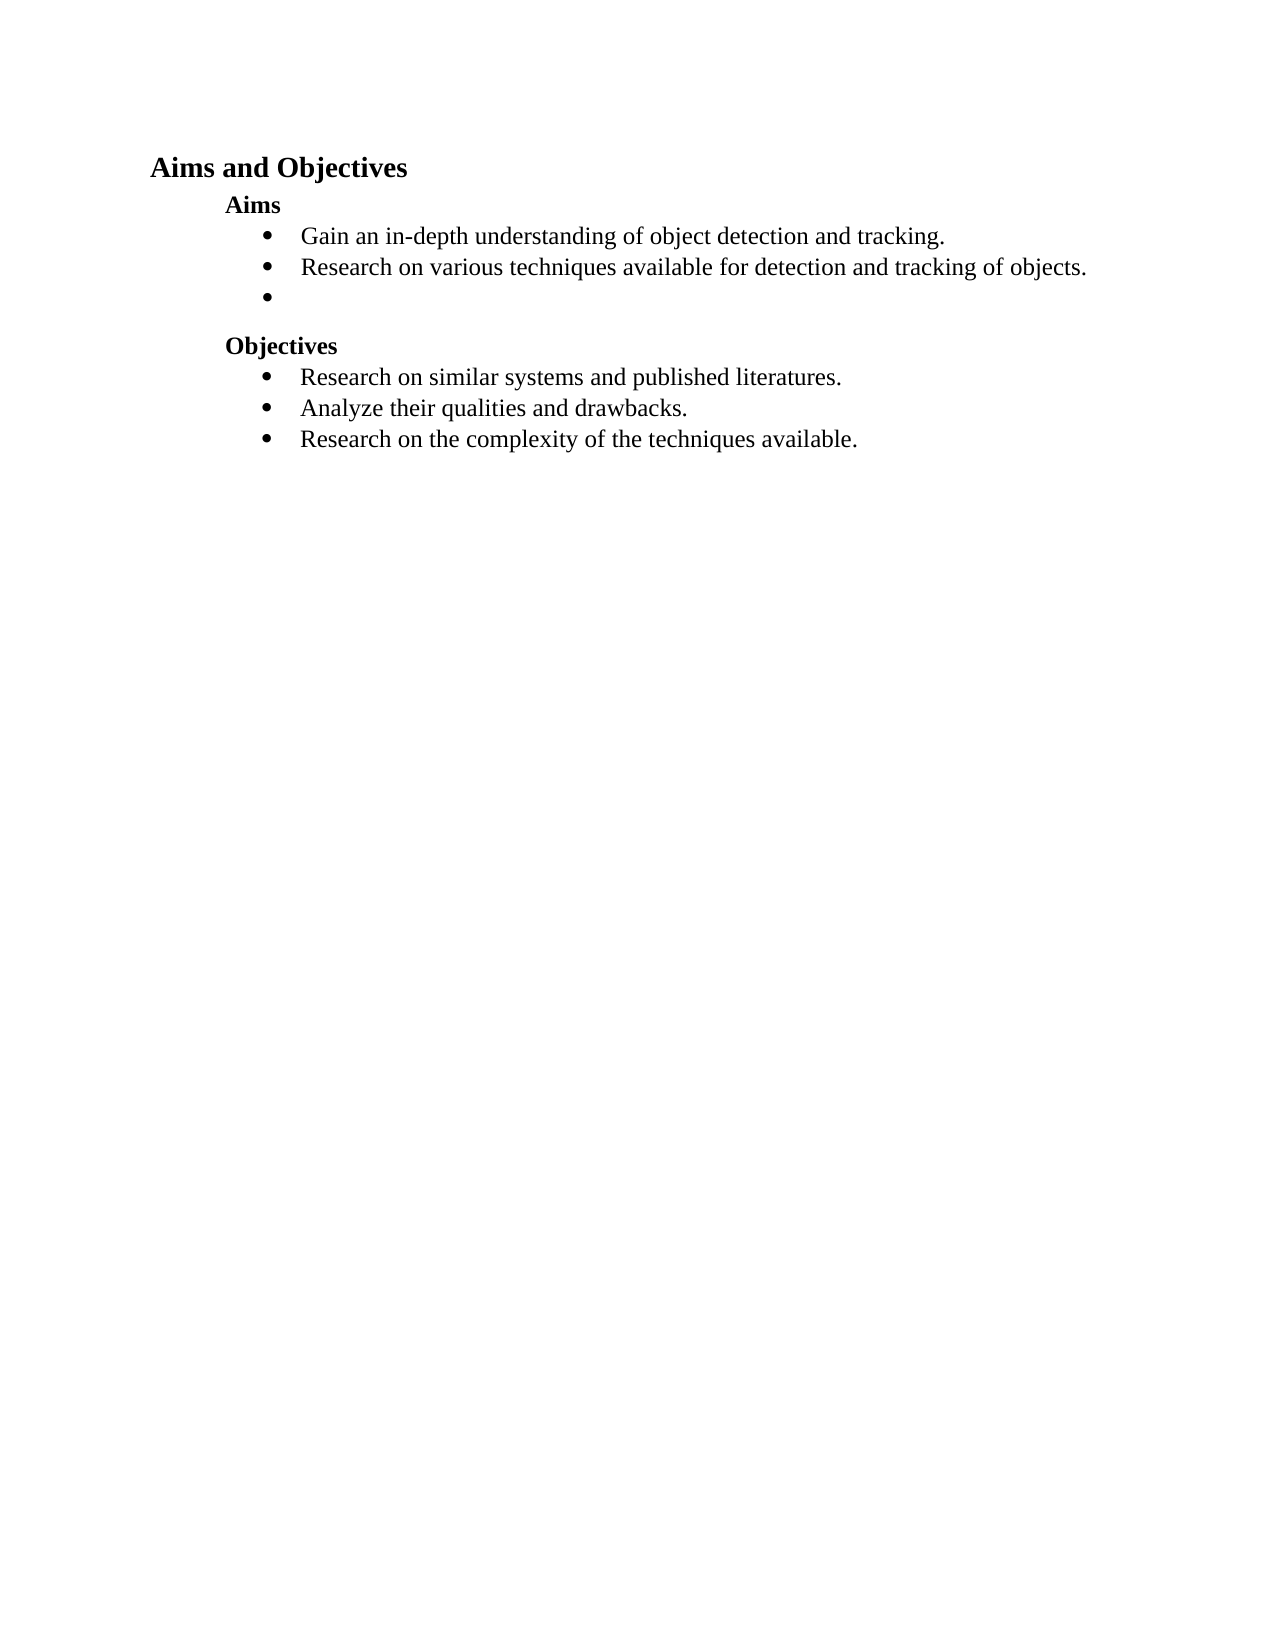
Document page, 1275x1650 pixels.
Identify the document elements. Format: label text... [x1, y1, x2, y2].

list Research on the complexity of the techniques available. [262, 424, 1125, 453]
subtitle Aims [150, 190, 1125, 219]
list Analyze their qualities and drawbacks. [262, 393, 1125, 422]
subtitle Objectives [150, 331, 1125, 360]
list Gain an in-depth understanding of object detection and tracking. [263, 221, 1125, 250]
list Research on various techniques available for detection and tracking of objects. [263, 252, 1125, 281]
list Research on similar systems and published literatures. [262, 362, 1125, 391]
subtitle Aims and Objectives [150, 150, 1125, 183]
